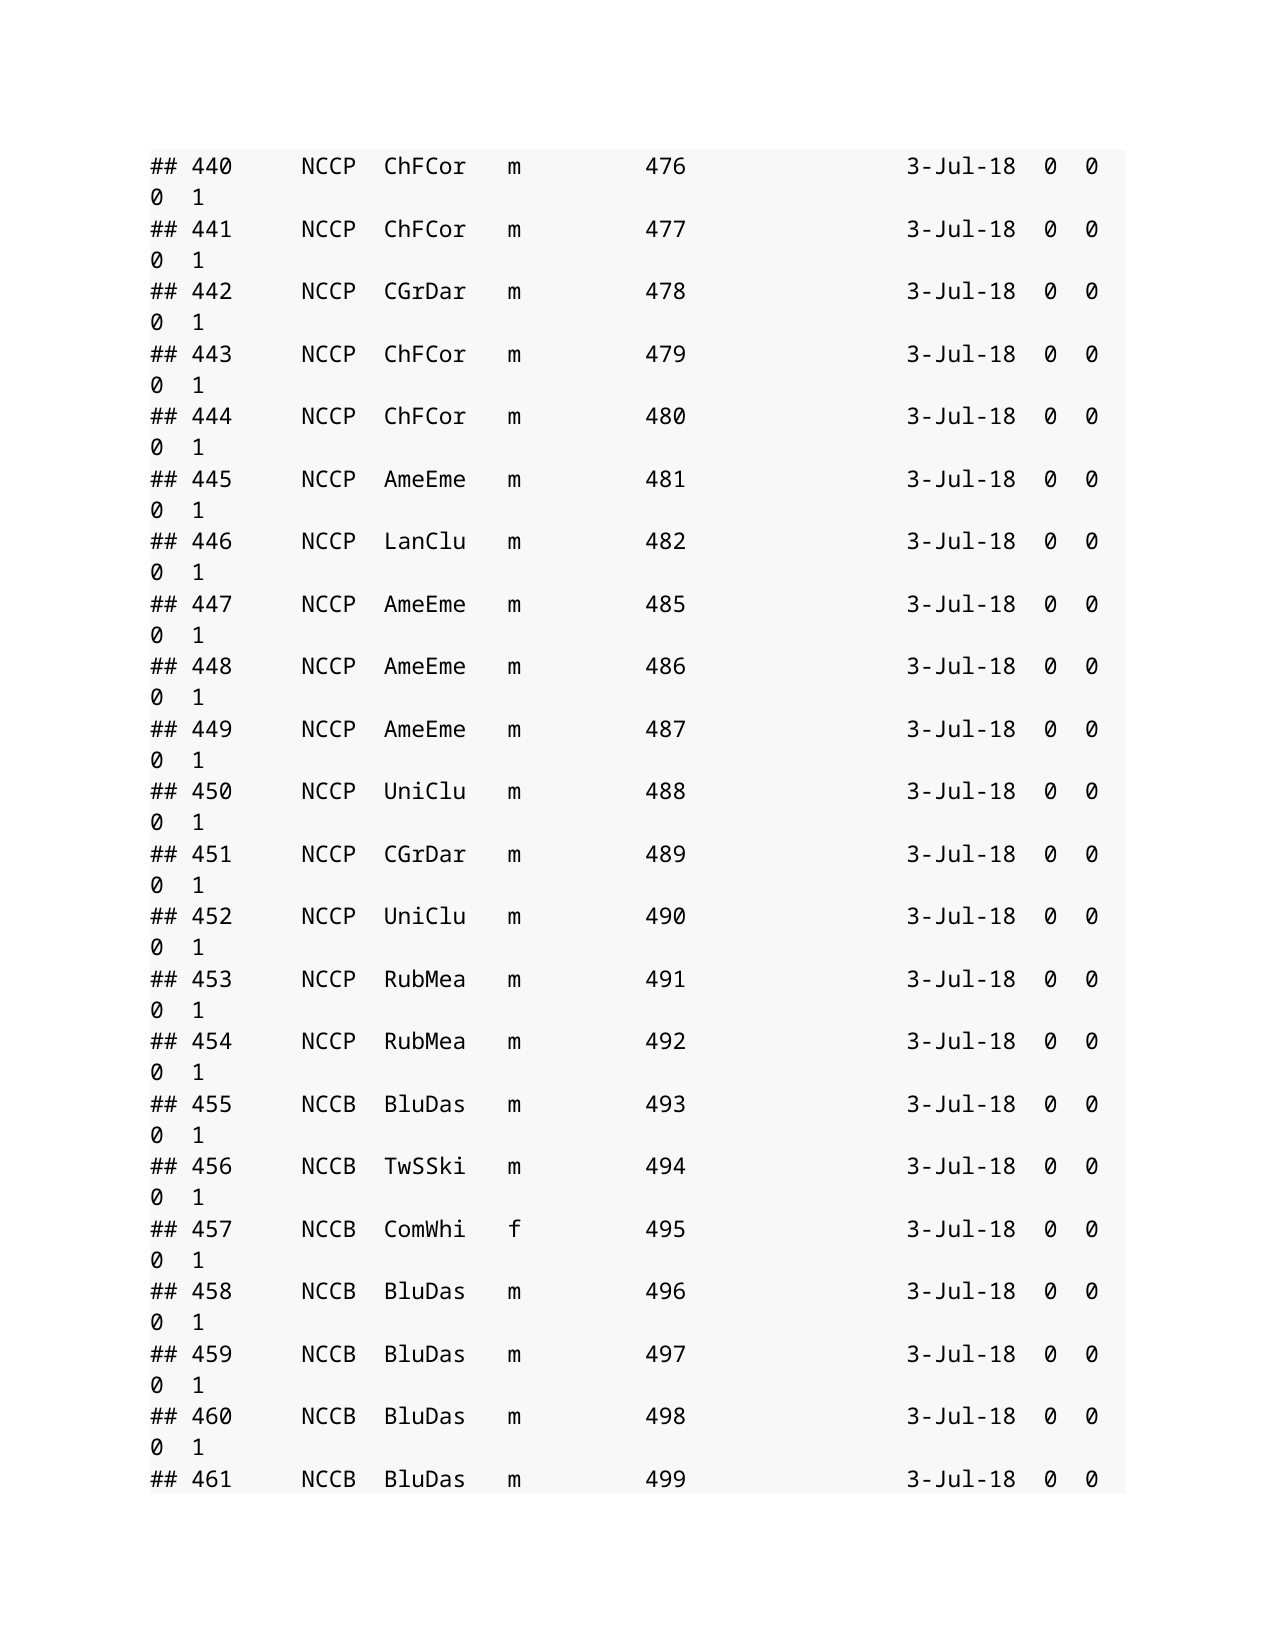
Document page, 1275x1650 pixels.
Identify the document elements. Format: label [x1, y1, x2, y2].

text [150, 150, 1125, 1494]
